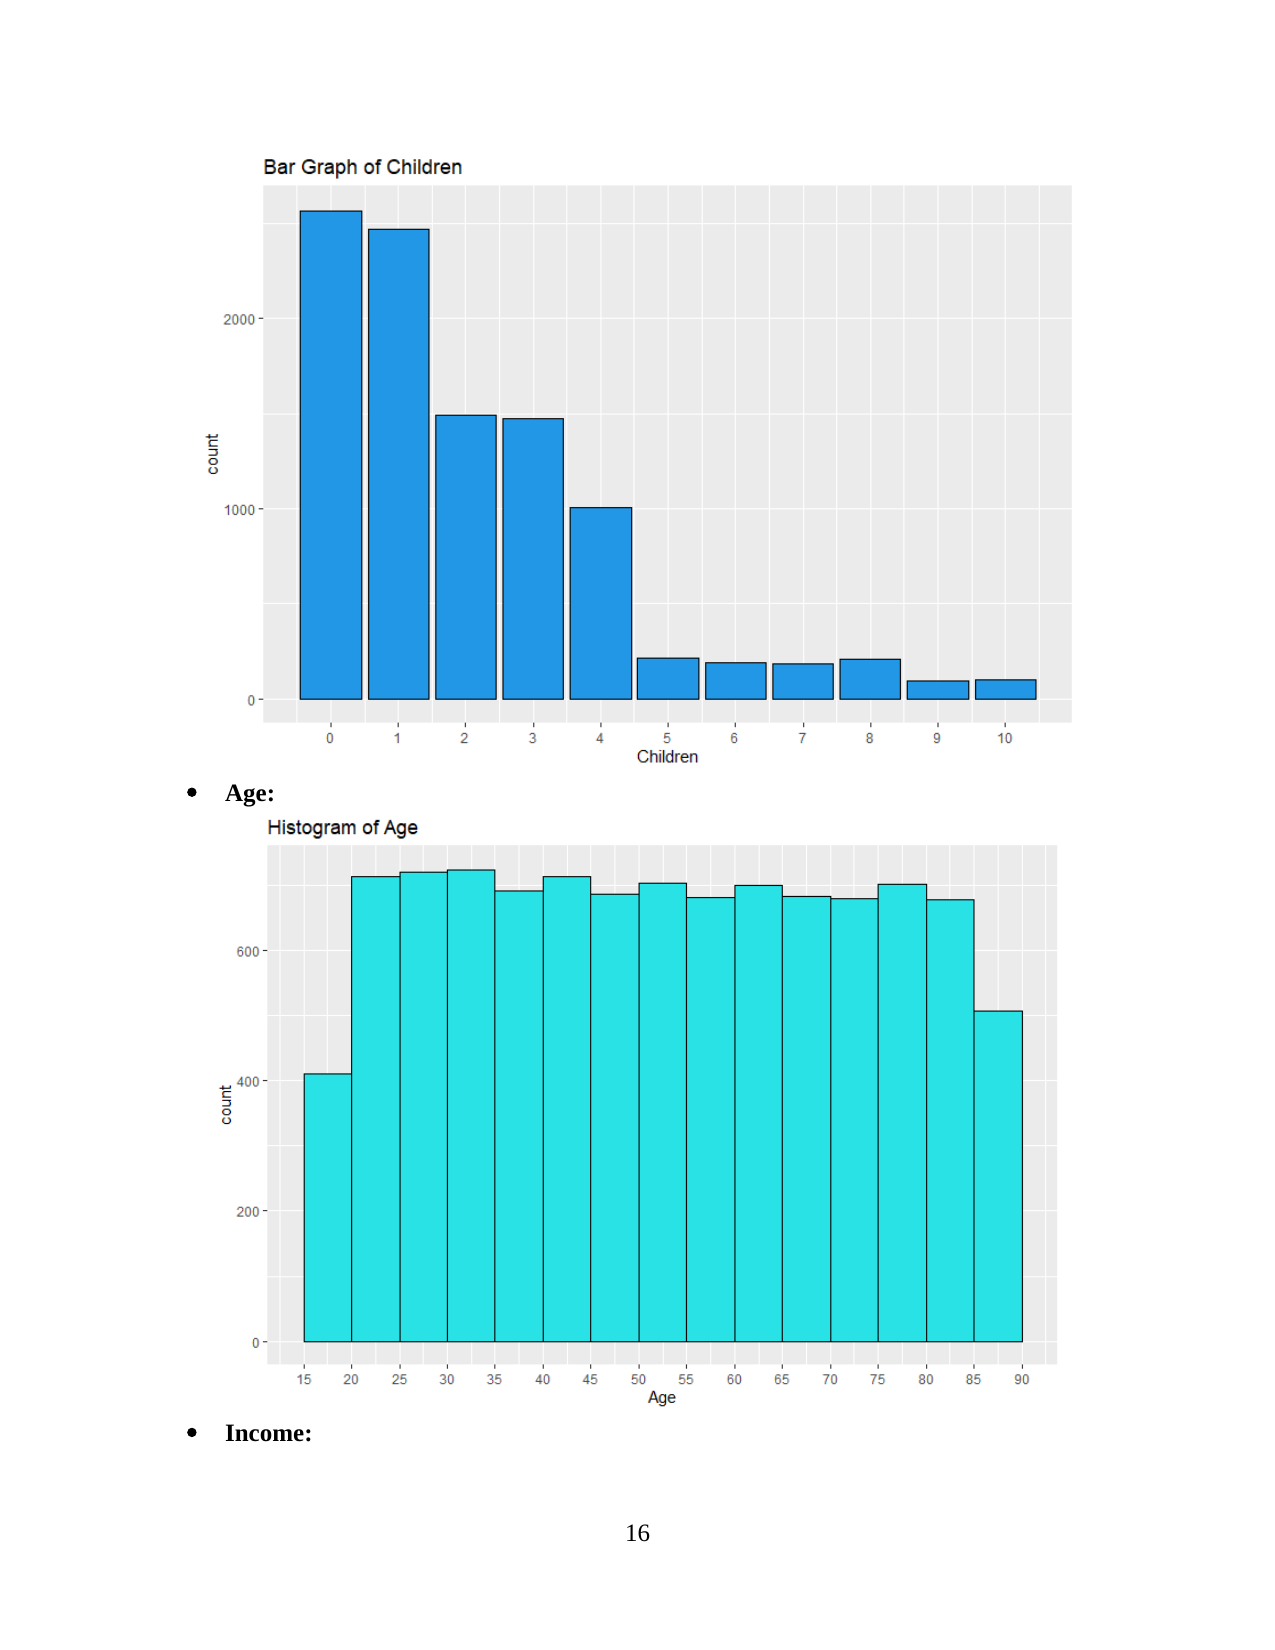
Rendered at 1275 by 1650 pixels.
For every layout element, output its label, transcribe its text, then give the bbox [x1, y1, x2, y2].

list Income: [187, 1418, 1125, 1447]
picture [209, 810, 1066, 1414]
picture [195, 150, 1080, 774]
list Age: [187, 778, 1125, 806]
